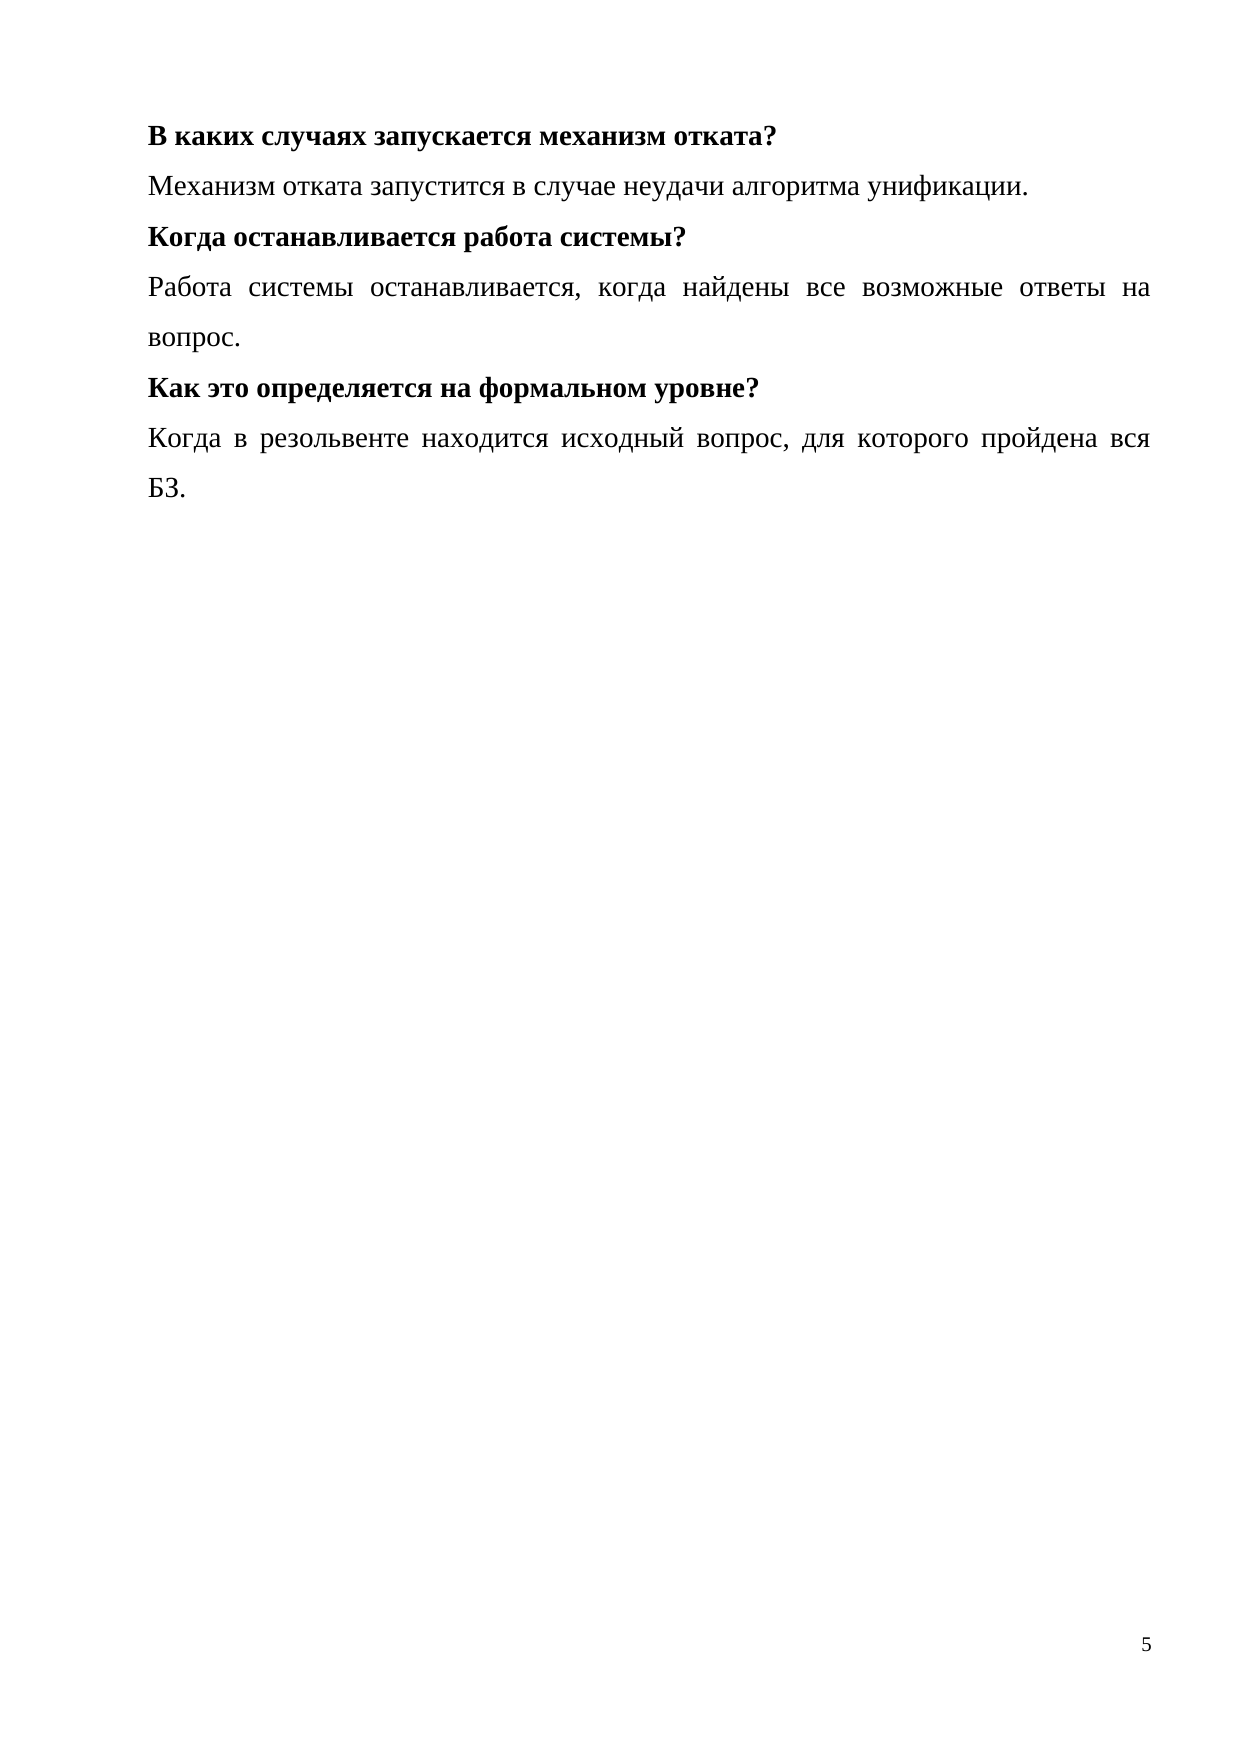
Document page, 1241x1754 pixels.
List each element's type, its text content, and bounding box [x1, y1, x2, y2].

text Когда останавливается работа системы? [148, 219, 1152, 252]
text Как это определяется на формальном уровне? [148, 370, 1152, 403]
text В каких случаях запускается механизм отката? [148, 118, 1152, 152]
text Когда в резольвенте находится исходный вопрос, для которого пройдена вся БЗ. [148, 420, 1152, 504]
text Механизм отката запустится в случае неудачи алгоритма унификации. [148, 168, 1152, 202]
text Работа системы останавливается, когда найдены все возможные ответы на вопрос. [148, 269, 1152, 353]
